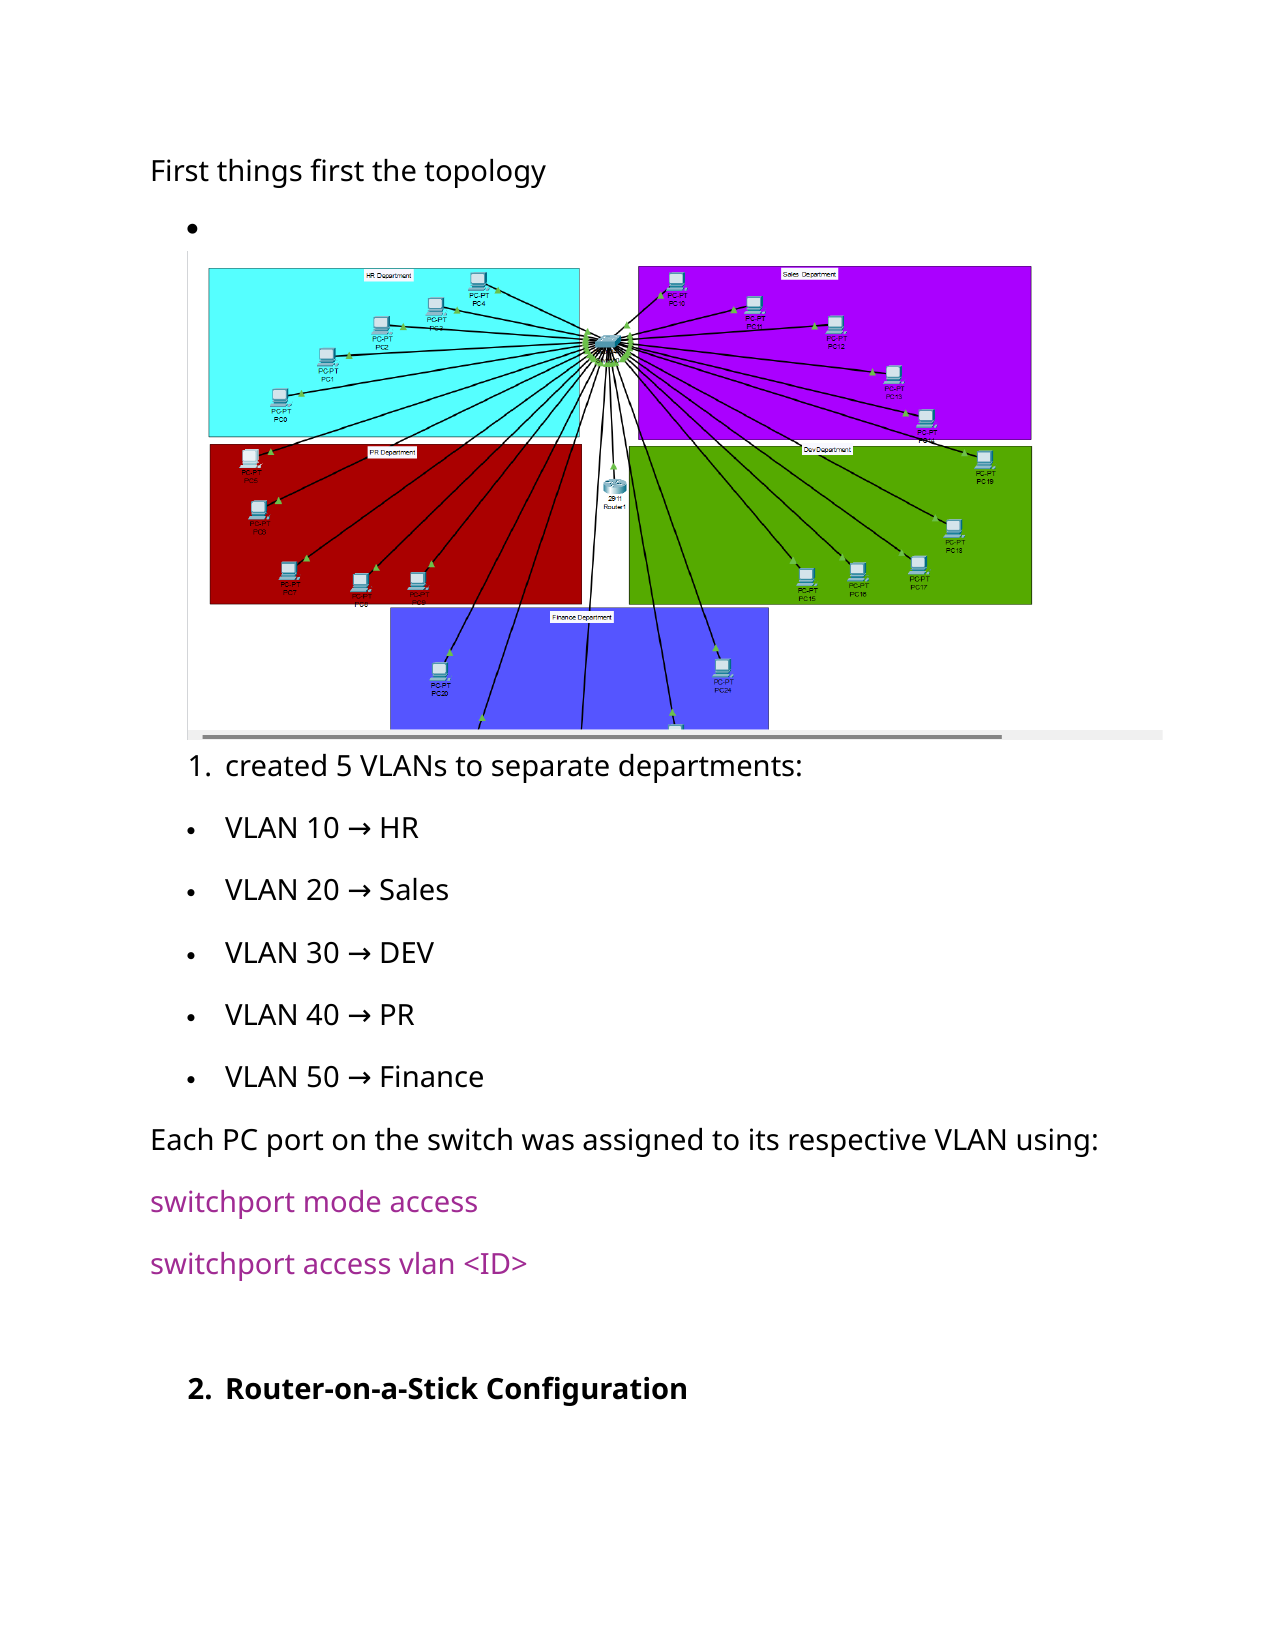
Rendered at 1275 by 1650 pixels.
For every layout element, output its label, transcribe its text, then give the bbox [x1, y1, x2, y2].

list VLAN 50 → Finance [187, 1057, 1125, 1096]
text switchport mode access [150, 1181, 1125, 1221]
list VLAN 20 → Sales [187, 870, 1125, 909]
picture [187, 251, 1163, 740]
text First things first the topology [150, 150, 1125, 190]
list VLAN 40 → PR [187, 994, 1125, 1034]
list Router-on-a-Stick Configuration [187, 1368, 1125, 1408]
list created 5 VLANs to separate departments: [187, 745, 1125, 785]
list VLAN 10 → HR [187, 807, 1125, 847]
text Each PC port on the switch was assigned to its respective VLAN using: [150, 1119, 1125, 1158]
text switchport access vlan <ID> [150, 1243, 1125, 1283]
list VLAN 30 → DEV [187, 932, 1125, 972]
